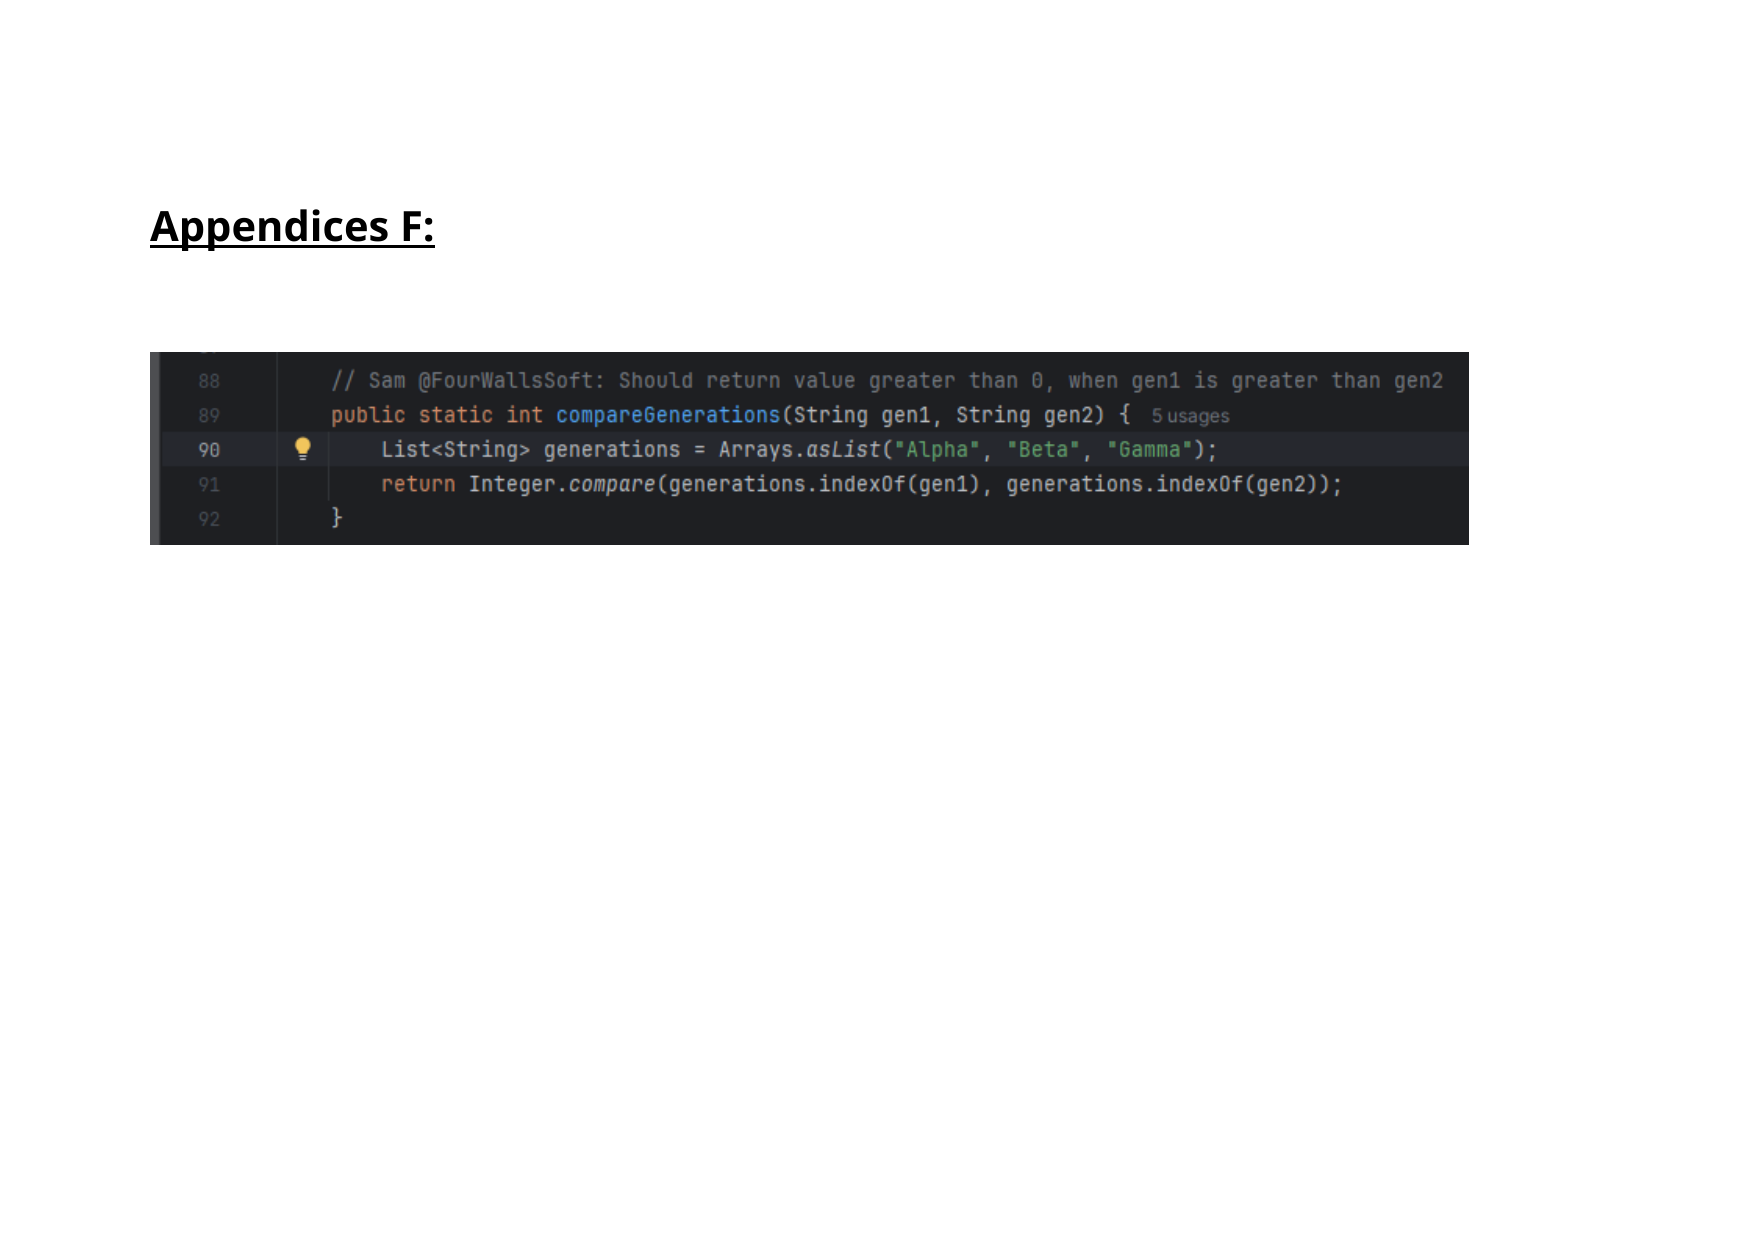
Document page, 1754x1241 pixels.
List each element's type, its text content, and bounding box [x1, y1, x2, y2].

picture [150, 352, 1469, 545]
text Appendices F: [150, 197, 1604, 254]
